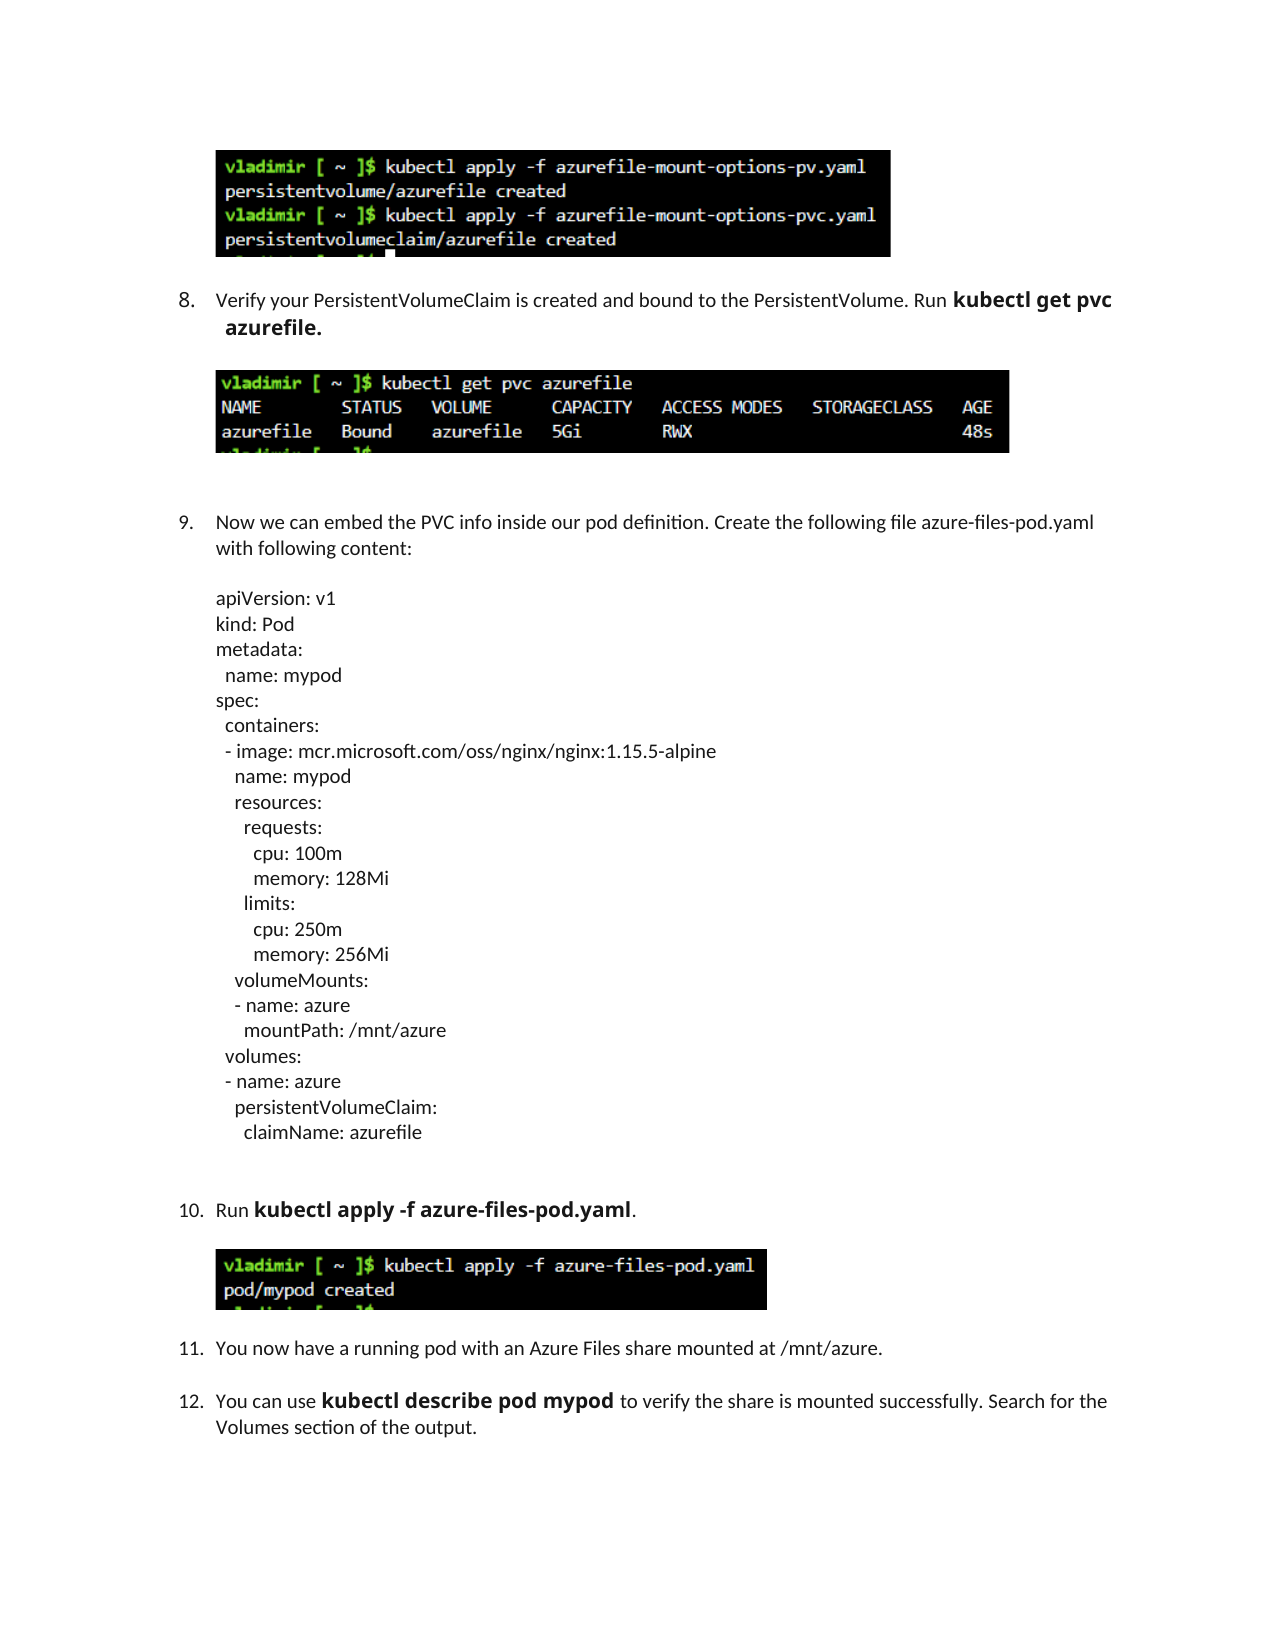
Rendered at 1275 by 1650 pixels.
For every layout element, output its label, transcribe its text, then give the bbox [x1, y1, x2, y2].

text claimName: azurefile [216, 1119, 1125, 1145]
text persistentVolumeClaim: [216, 1094, 1125, 1119]
text requests: [216, 814, 1125, 840]
list Run kubectl apply -f azure-files-pod.yaml. [178, 1196, 1125, 1224]
text - name: azure [216, 1068, 1125, 1094]
list Verify your PersistentVolumeClaim is created and bound to the PersistentVolume. Run kubectl get pvc [178, 285, 1125, 313]
picture [215, 1249, 767, 1310]
text memory: 256Mi [216, 941, 1125, 967]
text limits: [216, 891, 1125, 916]
list Now we can embed the PVC info inside our pod definition. Create the following file azure-files-pod.yaml with following content: [178, 509, 1125, 560]
picture [215, 370, 1010, 453]
text - image: mcr.microsoft.com/oss/nginx/nginx:1.15.5-alpine [216, 738, 1125, 763]
text containers: [216, 713, 1125, 738]
text kind: Pod [216, 611, 1125, 636]
text resources: [216, 789, 1125, 814]
list You can use kubectl describe pod mypod to verify the share is mounted successfully. Search for the Volumes section of the output. [178, 1386, 1125, 1439]
text volumeMounts: [216, 967, 1125, 992]
list You now have a running pod with an Azure Files share mounted at /mnt/azure. [178, 1335, 1125, 1360]
text name: mypod [216, 662, 1125, 687]
text volumes: [216, 1043, 1125, 1068]
text cpu: 100m [216, 840, 1125, 865]
text metadata: [216, 636, 1125, 662]
picture [215, 150, 891, 257]
text memory: 128Mi [216, 865, 1125, 891]
text name: mypod [216, 763, 1125, 789]
text cpu: 250m [216, 916, 1125, 941]
text mountPath: /mnt/azure [216, 1018, 1125, 1043]
text apiVersion: v1 [216, 586, 1125, 611]
text azurefile. [150, 313, 1125, 342]
text spec: [216, 687, 1125, 713]
text - name: azure [216, 992, 1125, 1018]
